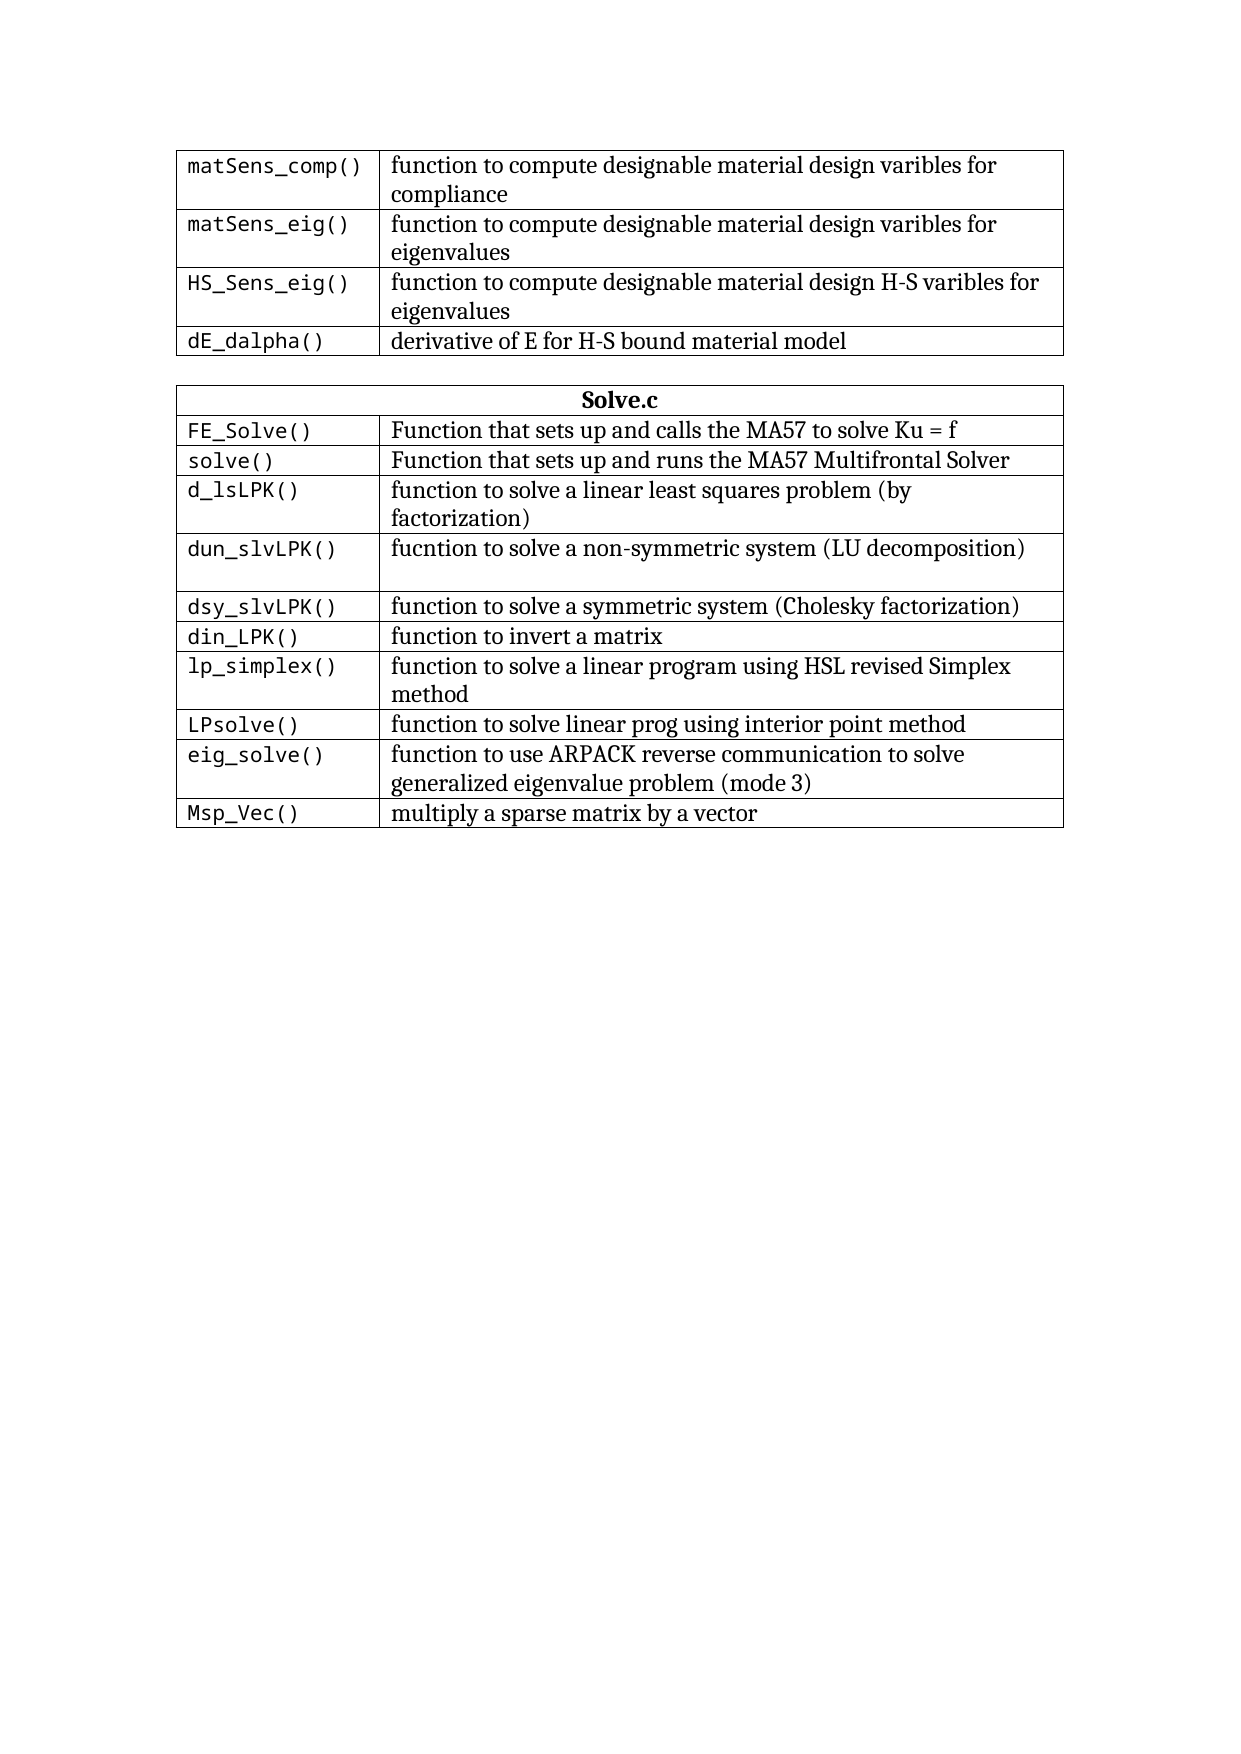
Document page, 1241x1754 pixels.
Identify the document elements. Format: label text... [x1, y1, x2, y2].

table_cell dsy_slvLPK() [177, 592, 379, 621]
table_cell multiply a sparse matrix by a vector [380, 799, 1063, 827]
table_cell function to solve linear prog using interior point method [380, 710, 1063, 739]
table_cell d_lsLPK() [177, 476, 379, 533]
table_cell matSens_comp() [177, 151, 379, 208]
table_cell function to solve a symmetric system (Cholesky factorization) [380, 592, 1063, 621]
table_cell matSens_eig() [177, 210, 379, 267]
table_cell dE_dalpha() [177, 327, 379, 355]
table_cell FE_Solve() [177, 416, 379, 445]
table_cell Function that sets up and runs the MA57 Multifrontal Solver [380, 446, 1063, 474]
table_cell function to solve a linear program using HSL revised Simplex method [380, 652, 1063, 709]
table_cell function to invert a matrix [380, 622, 1063, 651]
table_cell din_LPK() [177, 622, 379, 651]
table_cell function to compute designable material design varibles for eigenvalues [380, 210, 1063, 267]
table_cell fucntion to solve a non-symmetric system (LU decomposition) [380, 534, 1063, 591]
table_cell Msp_Vec() [177, 799, 379, 827]
table_cell solve() [177, 446, 379, 474]
table_cell lp_simplex() [177, 652, 379, 709]
table_cell function to use ARPACK reverse communication to solve generalized eigenvalue problem (mode 3) [380, 740, 1063, 797]
table_cell dun_slvLPK() [177, 534, 379, 591]
table_cell function to solve a linear least squares problem (by factorization) [380, 476, 1063, 533]
table_header Solve.c [177, 386, 1063, 415]
table_cell derivative of E for H-S bound material model [380, 327, 1063, 355]
table_cell function to compute designable material design H-S varibles for eigenvalues [380, 268, 1063, 326]
table_cell HS_Sens_eig() [177, 268, 379, 326]
table_cell Function that sets up and calls the MA57 to solve Ku = f [380, 416, 1063, 445]
table_cell eig_solve() [177, 740, 379, 797]
table_cell function to compute designable material design varibles for compliance [380, 151, 1063, 208]
table_cell LPsolve() [177, 710, 379, 739]
